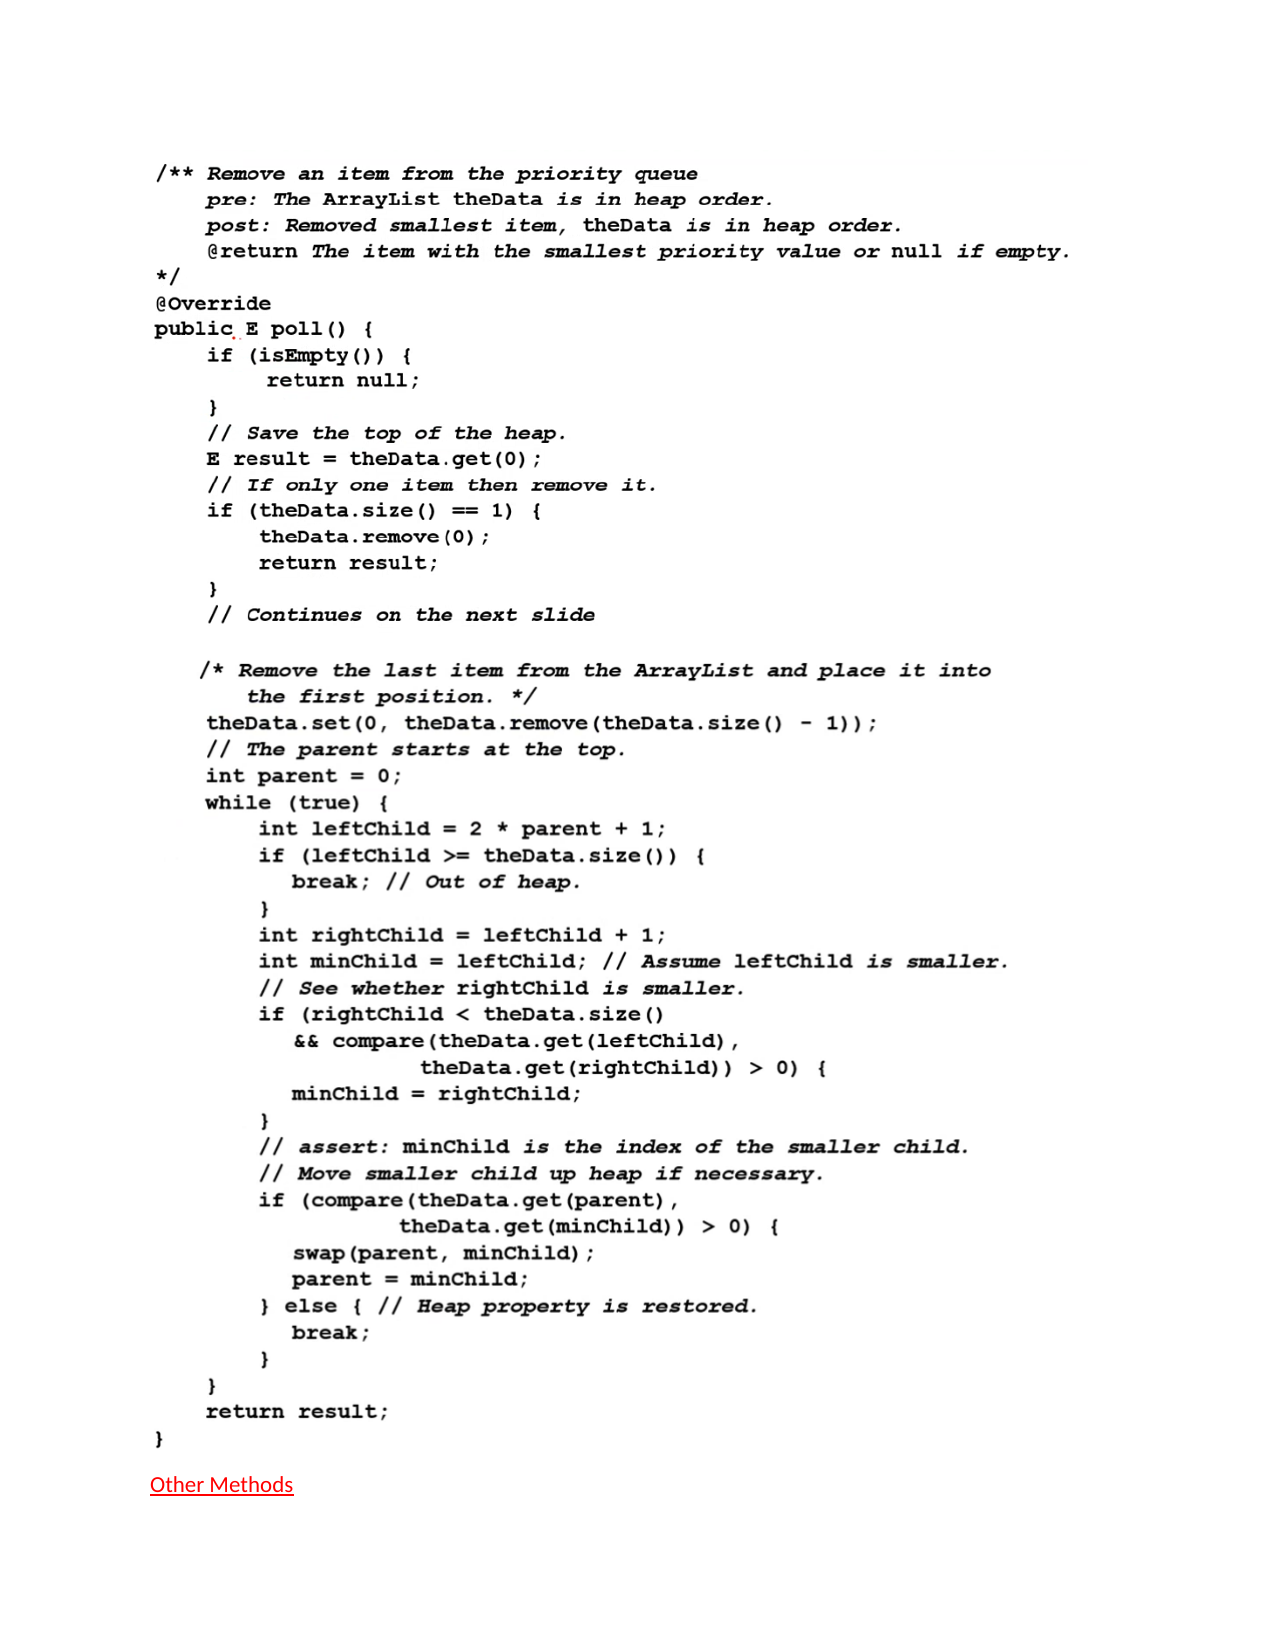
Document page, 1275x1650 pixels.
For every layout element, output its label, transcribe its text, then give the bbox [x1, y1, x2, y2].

picture [150, 650, 1088, 1451]
picture [150, 150, 1088, 649]
text Other Methods [150, 1470, 1125, 1498]
